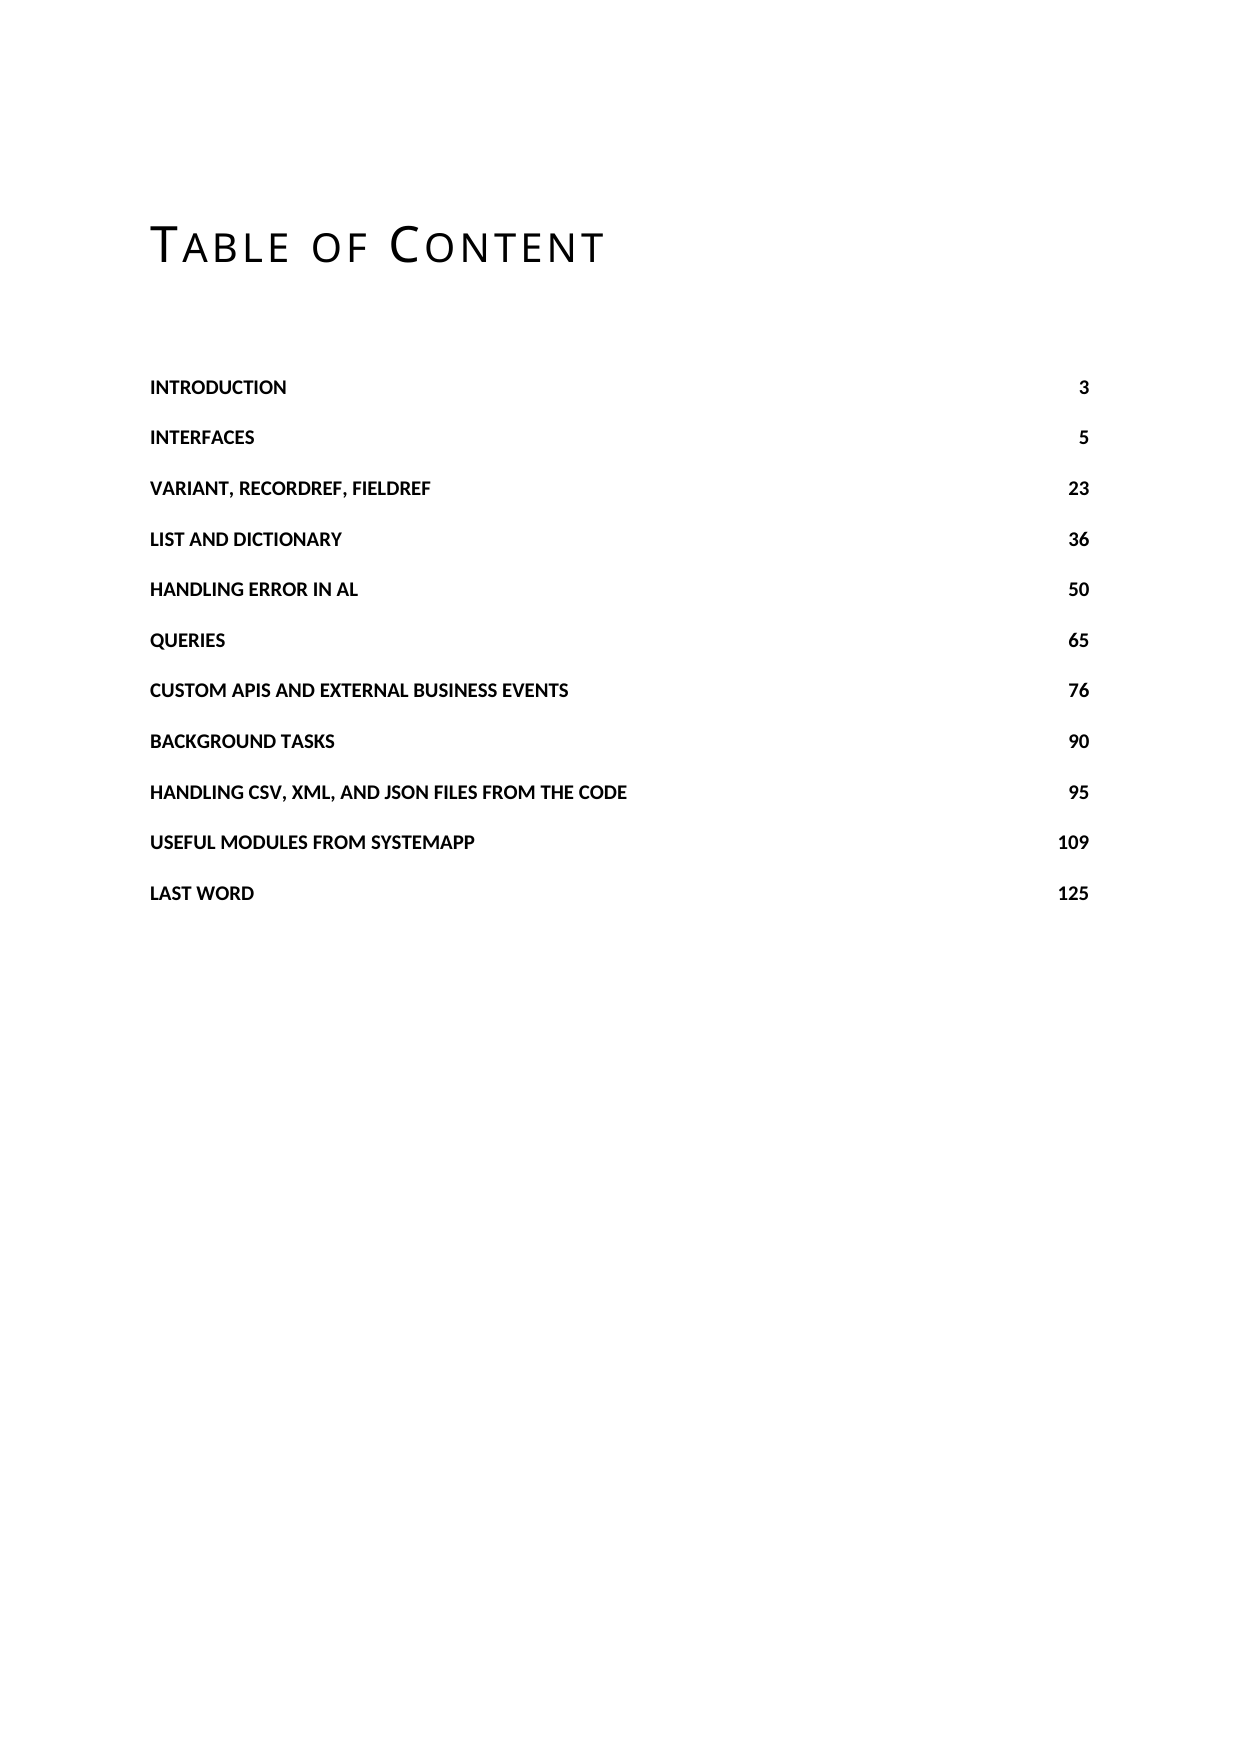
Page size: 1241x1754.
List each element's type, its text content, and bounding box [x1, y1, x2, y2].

text Last Word 125 [150, 880, 1090, 906]
text Handling Error in AL 50 [150, 576, 1090, 602]
text Custom APIs and External Business Events 76 [150, 678, 1090, 703]
text Useful Modules from SystemApp 109 [150, 829, 1090, 855]
text Handling CSV, XML, and JSON files from the code 95 [150, 779, 1090, 804]
text Background Tasks 90 [150, 728, 1090, 754]
text Interfaces 5 [150, 424, 1090, 450]
text Introduction 3 [150, 374, 1090, 399]
text List and Dictionary 36 [150, 526, 1090, 551]
subtitle Table of Content [150, 209, 1090, 277]
text Variant, RecordRef, FieldRef 23 [150, 475, 1090, 501]
text Queries 65 [150, 627, 1090, 652]
